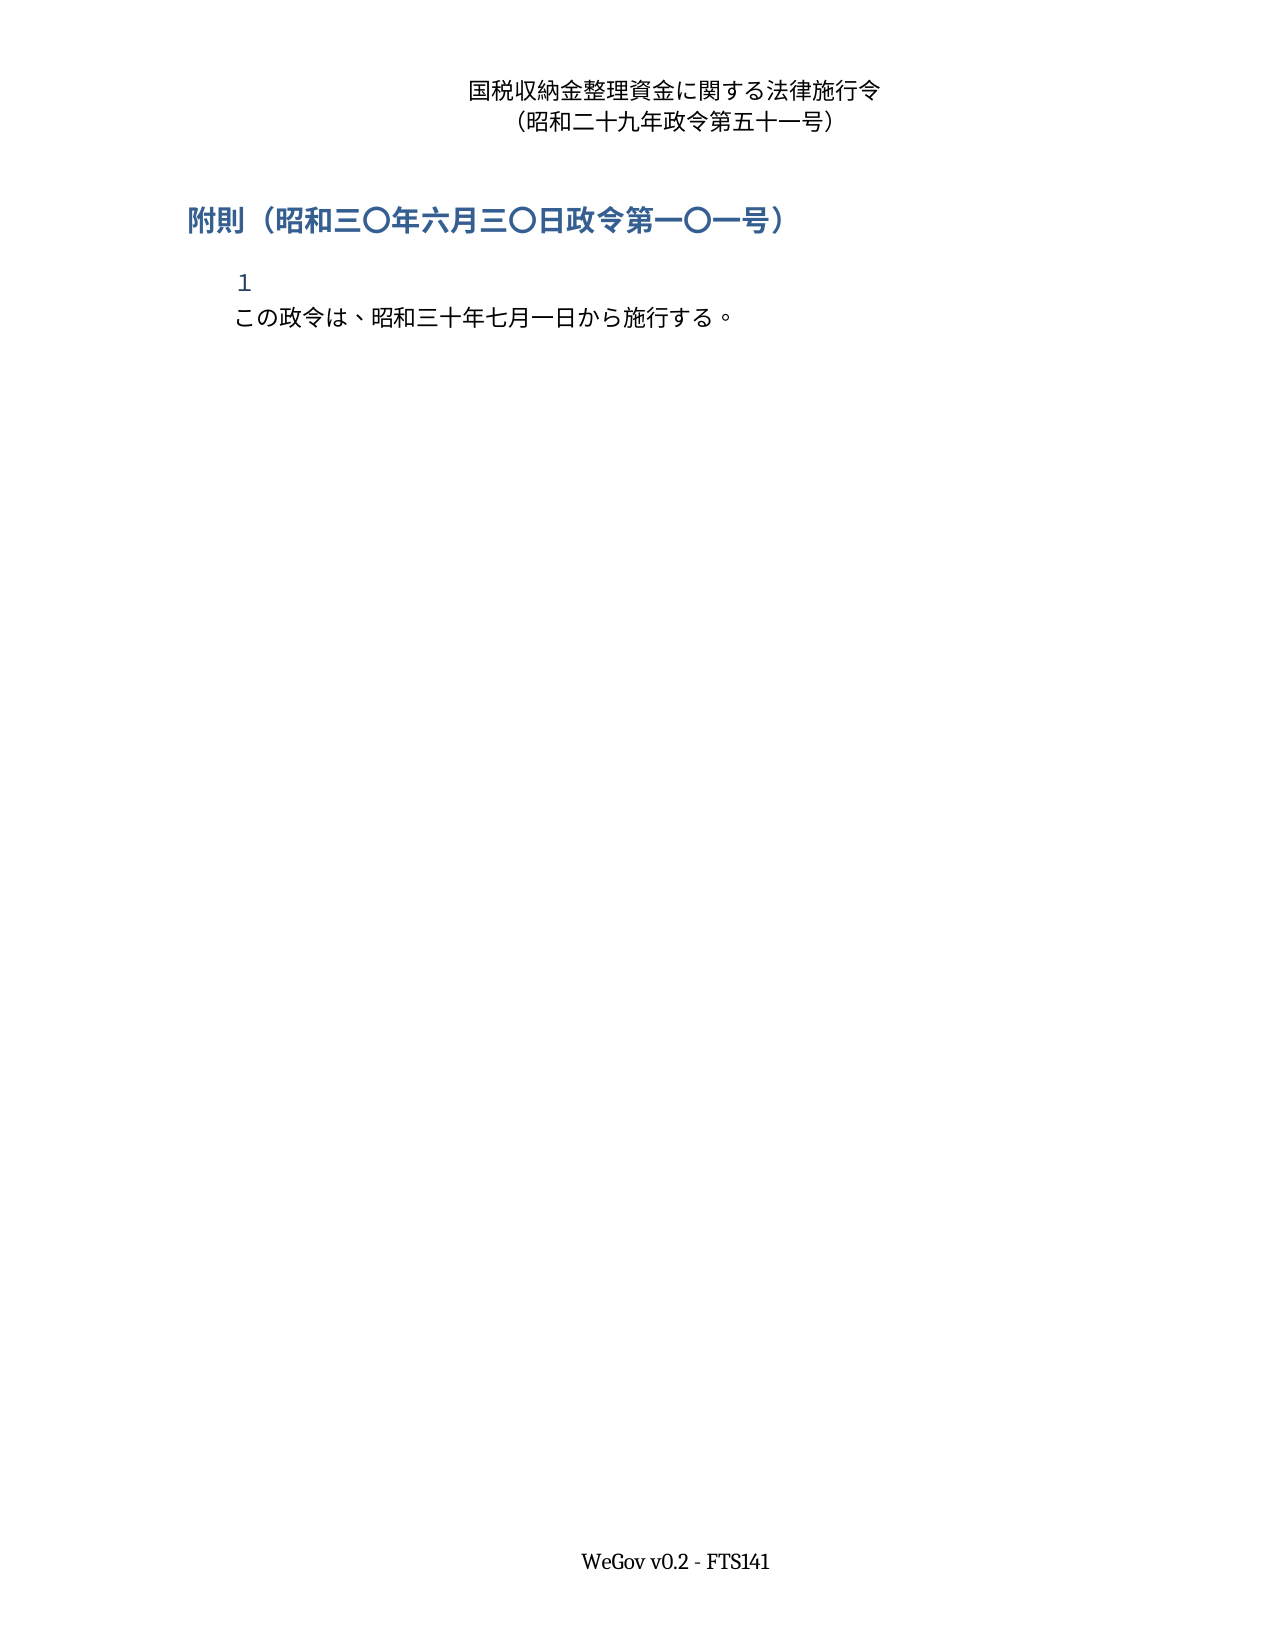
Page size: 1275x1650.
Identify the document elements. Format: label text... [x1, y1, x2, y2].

subtitle １ [233, 266, 1087, 298]
subtitle 附則（昭和三〇年六月三〇日政令第一〇一号） [187, 200, 1087, 240]
text この政令は、昭和三十年七月一日から施行する。 [233, 302, 1087, 334]
